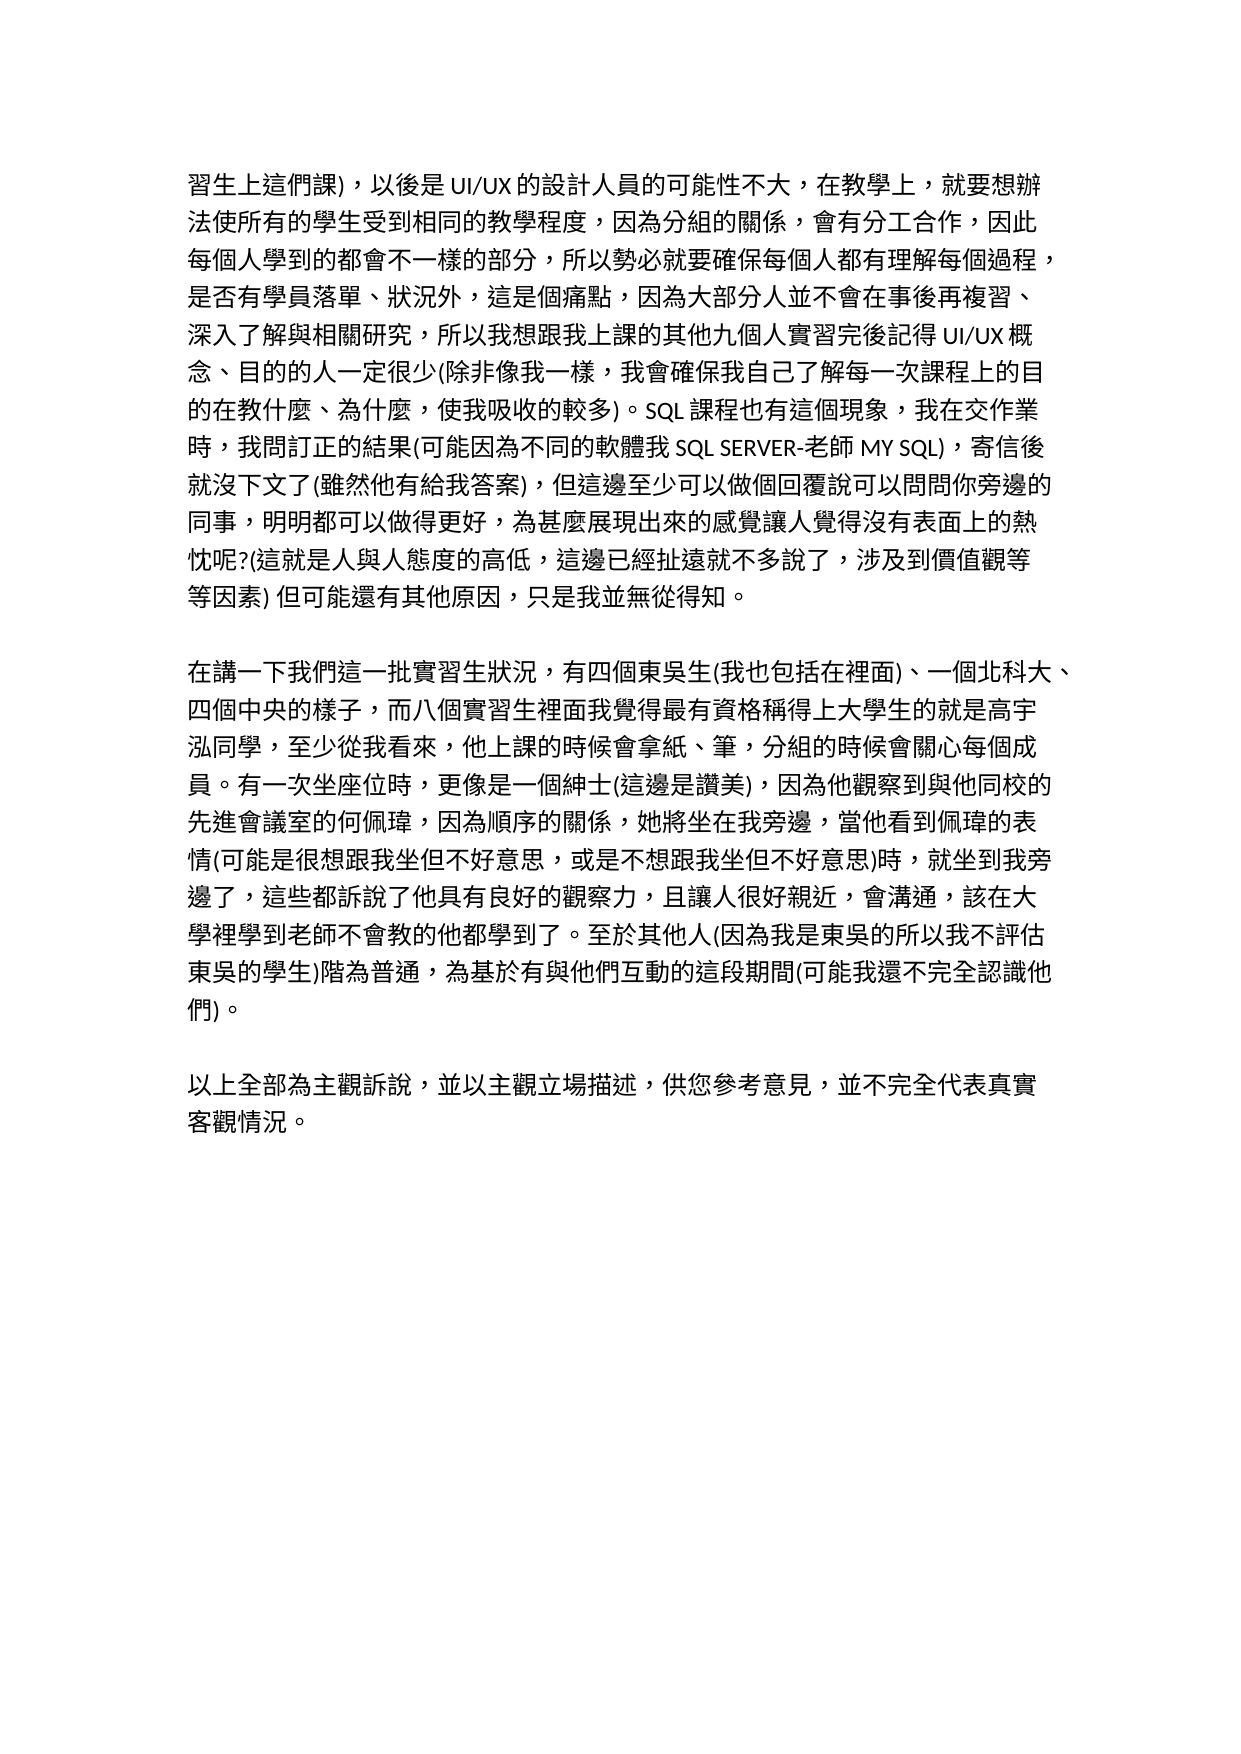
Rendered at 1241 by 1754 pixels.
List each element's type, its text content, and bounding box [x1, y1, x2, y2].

text 在講一下我們這一批實習生狀況，有四個東吳生(我也包括在裡面)、一個北科大、四個中央的樣子，而八個實習生裡面我覺得最有資格稱得上大學生的就是高宇泓同學，至少從我看來，他上課的時候會拿紙、筆，分組的時候會關心每個成員。有一次坐座位時，更像是一個紳士(這邊是讚美)，因為他觀察到與他同校的先進會議室的何佩瑋，因為順序的關係，她將坐在我旁邊，當他看到佩瑋的表情(可能是很想跟我坐但不好意思，或是不想跟我坐但不好意思)時，就坐到我旁邊了，這些都訴說了他具有良好的觀察力，且讓人很好親近，會溝通，該在大學裡學到老師不會教的他都學到了。至於其他人(因為我是東吳的所以我不評估東吳的學生)階為普通，為基於有與他們互動的這段期間(可能我還不完全認識他們)。 [187, 652, 1053, 1027]
text 以上全部為主觀訴說，並以主觀立場描述，供您參考意見，並不完全代表真實客觀情況。 [187, 1064, 1053, 1139]
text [187, 164, 1053, 614]
